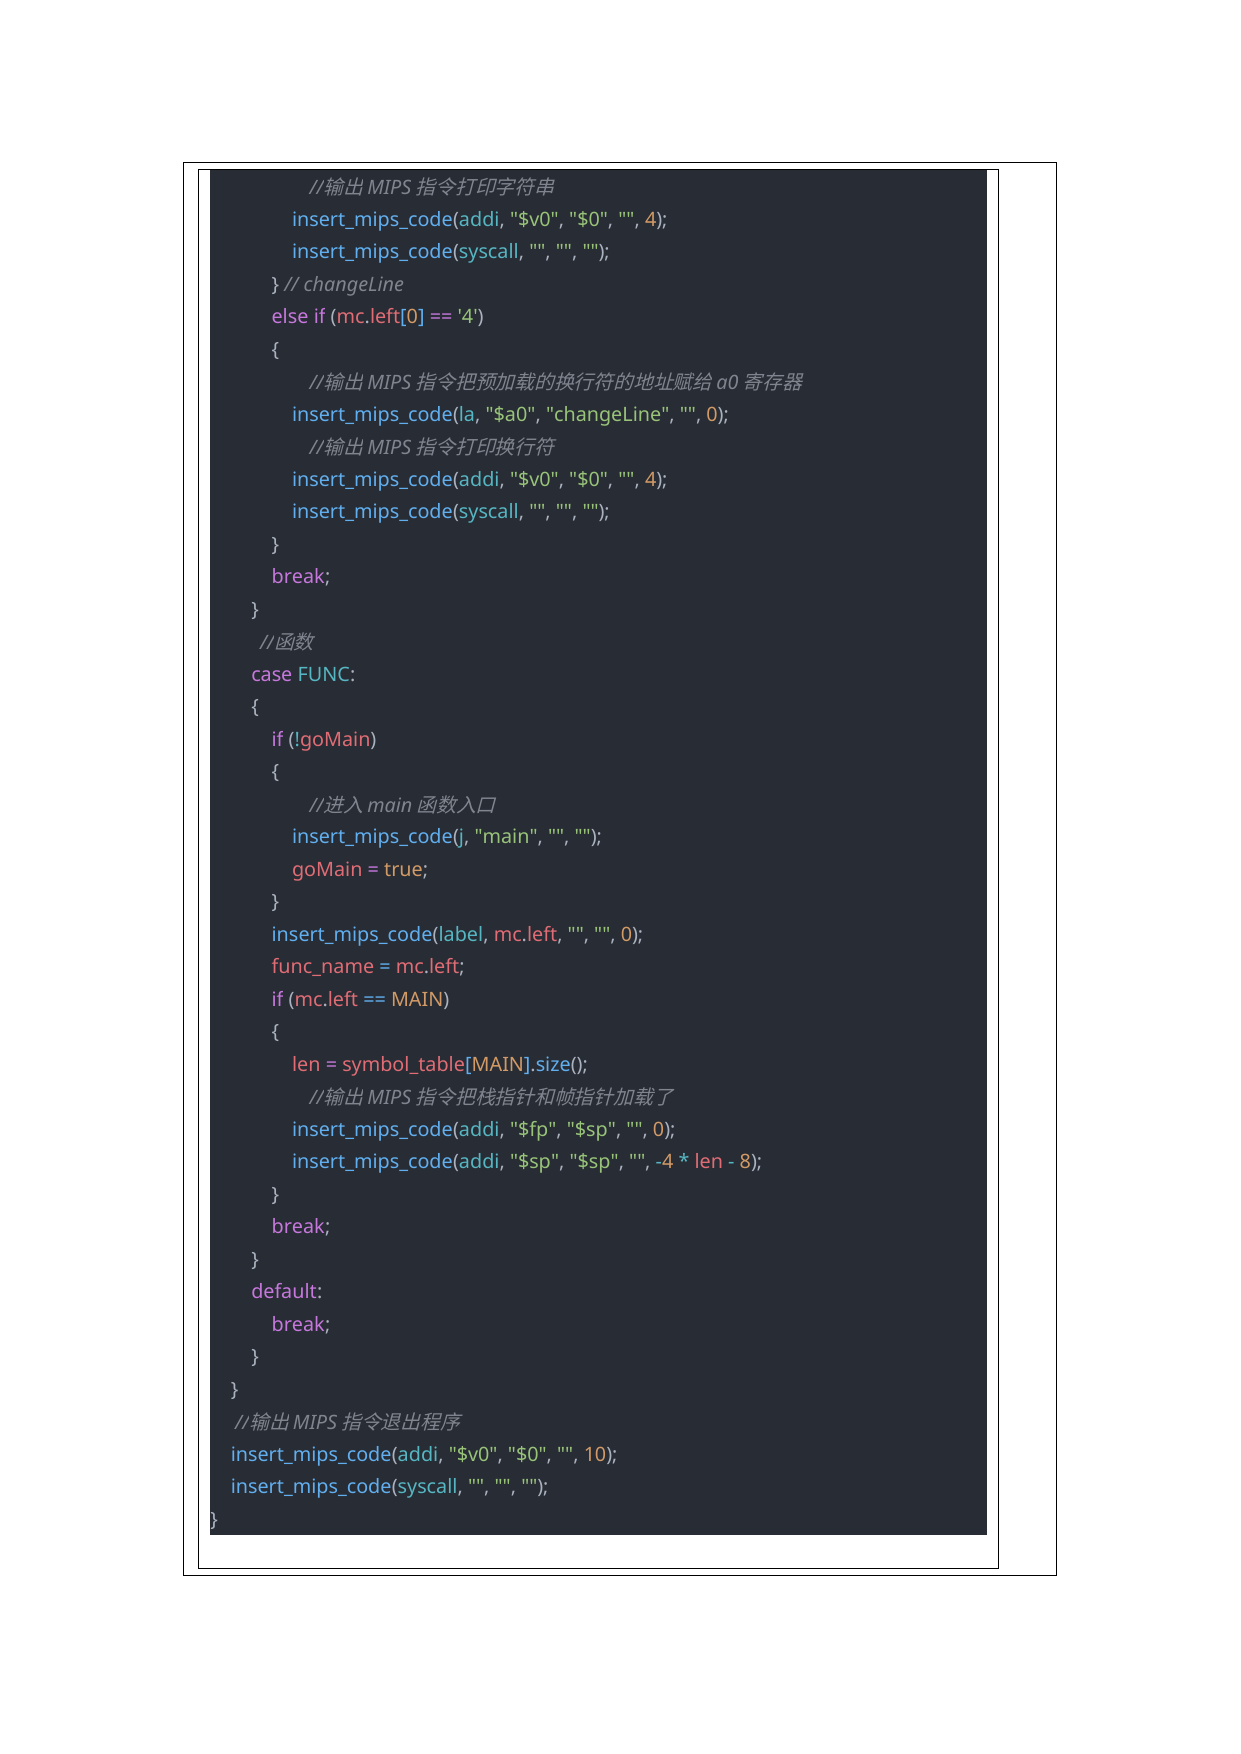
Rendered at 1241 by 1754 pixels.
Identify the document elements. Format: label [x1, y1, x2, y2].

table_cell [184, 163, 1056, 1574]
